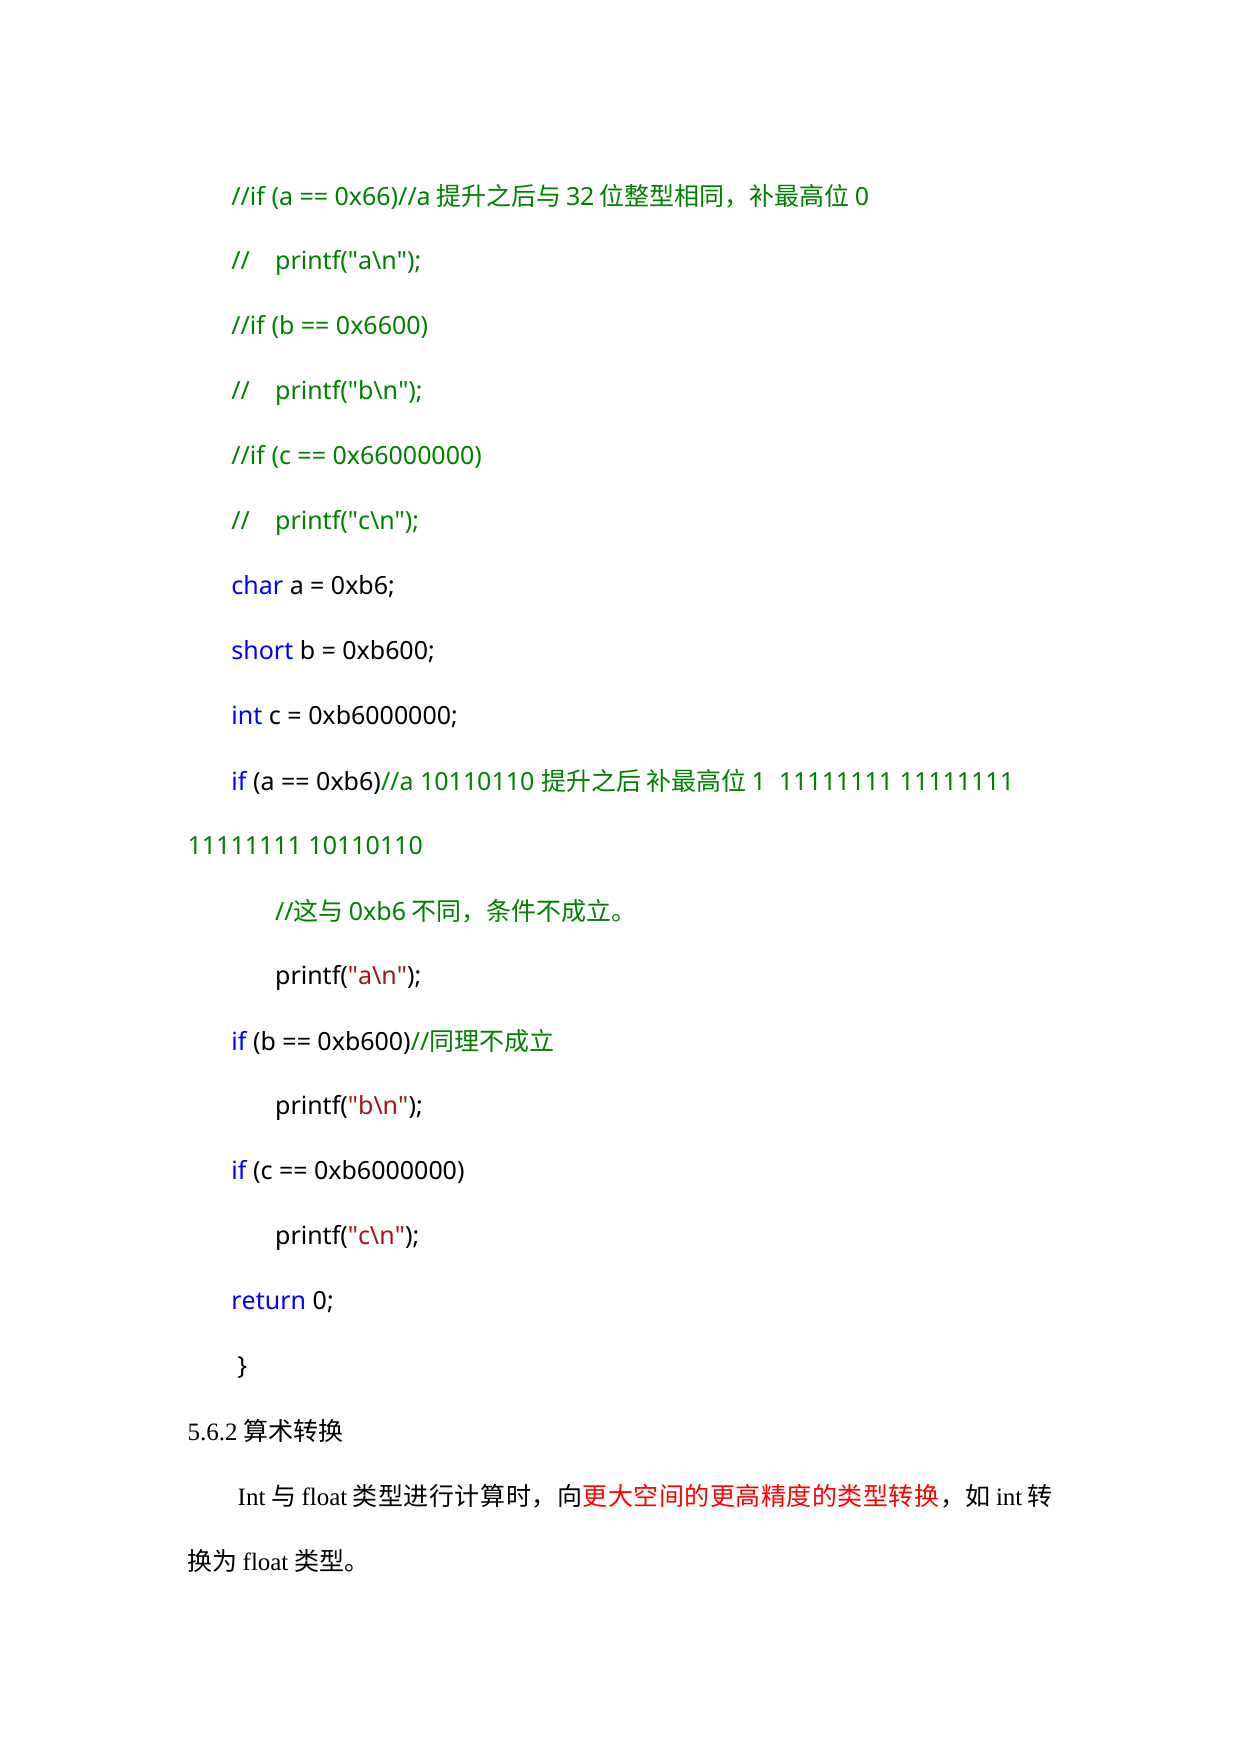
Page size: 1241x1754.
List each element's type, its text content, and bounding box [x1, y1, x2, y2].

text //if (b == 0x6600) [187, 292, 1053, 357]
text //if (a == 0x66)//a提升之后与32位整型相同，补最高位0 [187, 162, 1053, 227]
text printf("c\n"); [187, 1202, 1053, 1267]
text // printf("a\n"); [187, 227, 1053, 292]
text int c = 0xb6000000; [187, 682, 1053, 747]
text if (c == 0xb6000000) [187, 1137, 1053, 1202]
text 5.6.2 算术转换 [187, 1397, 1053, 1462]
text } [187, 1332, 1053, 1397]
text printf("a\n"); [187, 942, 1053, 1007]
text short b = 0xb600; [187, 617, 1053, 682]
text Int与float类型进行计算时，向更大空间的更高精度的类型转换，如int转换为float 类型。 [187, 1462, 1053, 1592]
text char a = 0xb6; [187, 552, 1053, 617]
text // printf("c\n"); [187, 487, 1053, 552]
text return 0; [187, 1267, 1053, 1332]
text if (a == 0xb6)//a 10110110 提升之后 补最高位1 11111111 11111111 11111111 10110110 [187, 747, 1053, 877]
text // printf("b\n"); [187, 357, 1053, 422]
text //这与0xb6不同，条件不成立。 [187, 877, 1053, 942]
text if (b == 0xb600)//同理不成立 [187, 1007, 1053, 1072]
text printf("b\n"); [187, 1072, 1053, 1137]
text //if (c == 0x66000000) [187, 422, 1053, 487]
